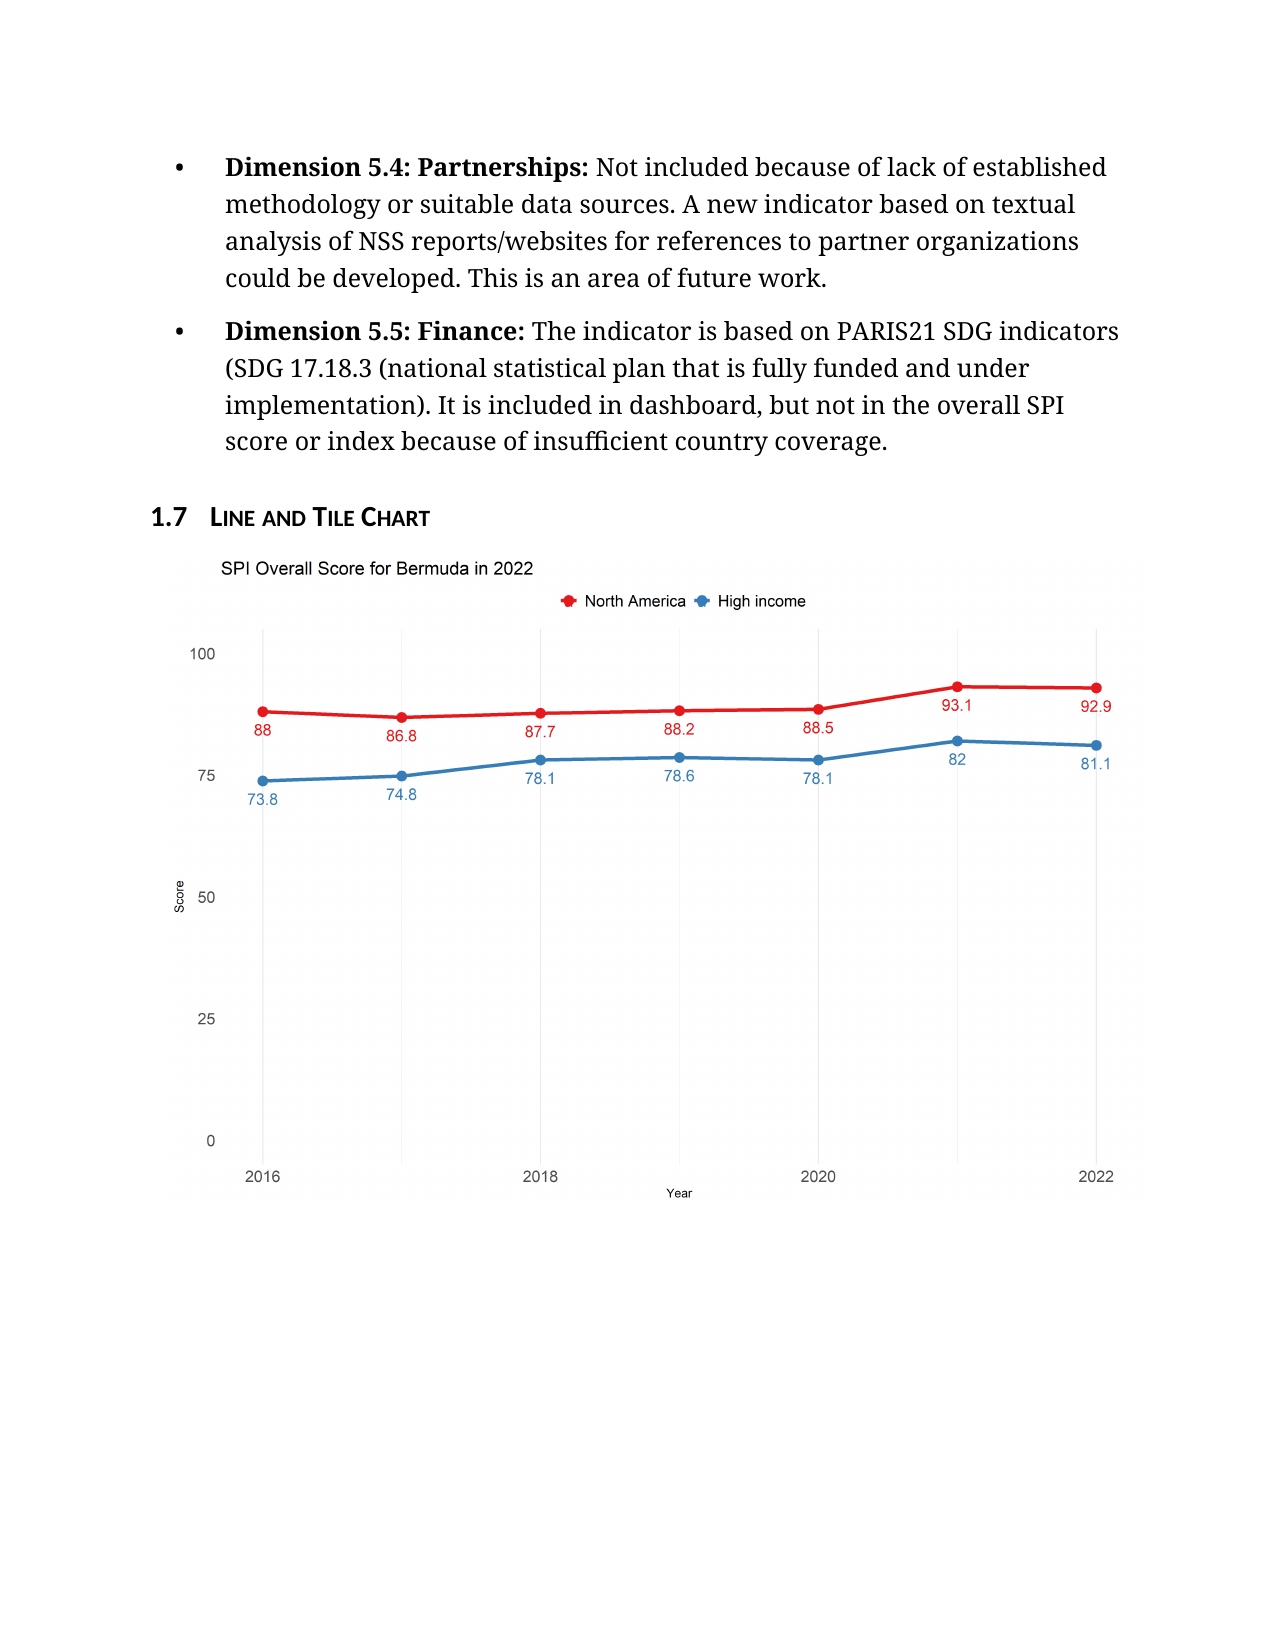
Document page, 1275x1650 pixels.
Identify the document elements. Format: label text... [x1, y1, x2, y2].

list Dimension 5.5: Finance: The indicator is based on PARIS21 SDG indicators (SDG 17.18.3 (national statistical plan that is fully funded and under implementation). It is included in dashboard, but not in the overall SPI score or index because of insufficient country coverage. [175, 314, 1125, 458]
picture [168, 555, 1144, 1206]
subtitle Line and Tile Chart [150, 498, 1125, 534]
list Dimension 5.4: Partnerships: Not included because of lack of established methodology or suitable data sources. A new indicator based on textual analysis of NSS reports/websites for references to partner organizations could be developed. This is an area of future work. [175, 150, 1125, 294]
